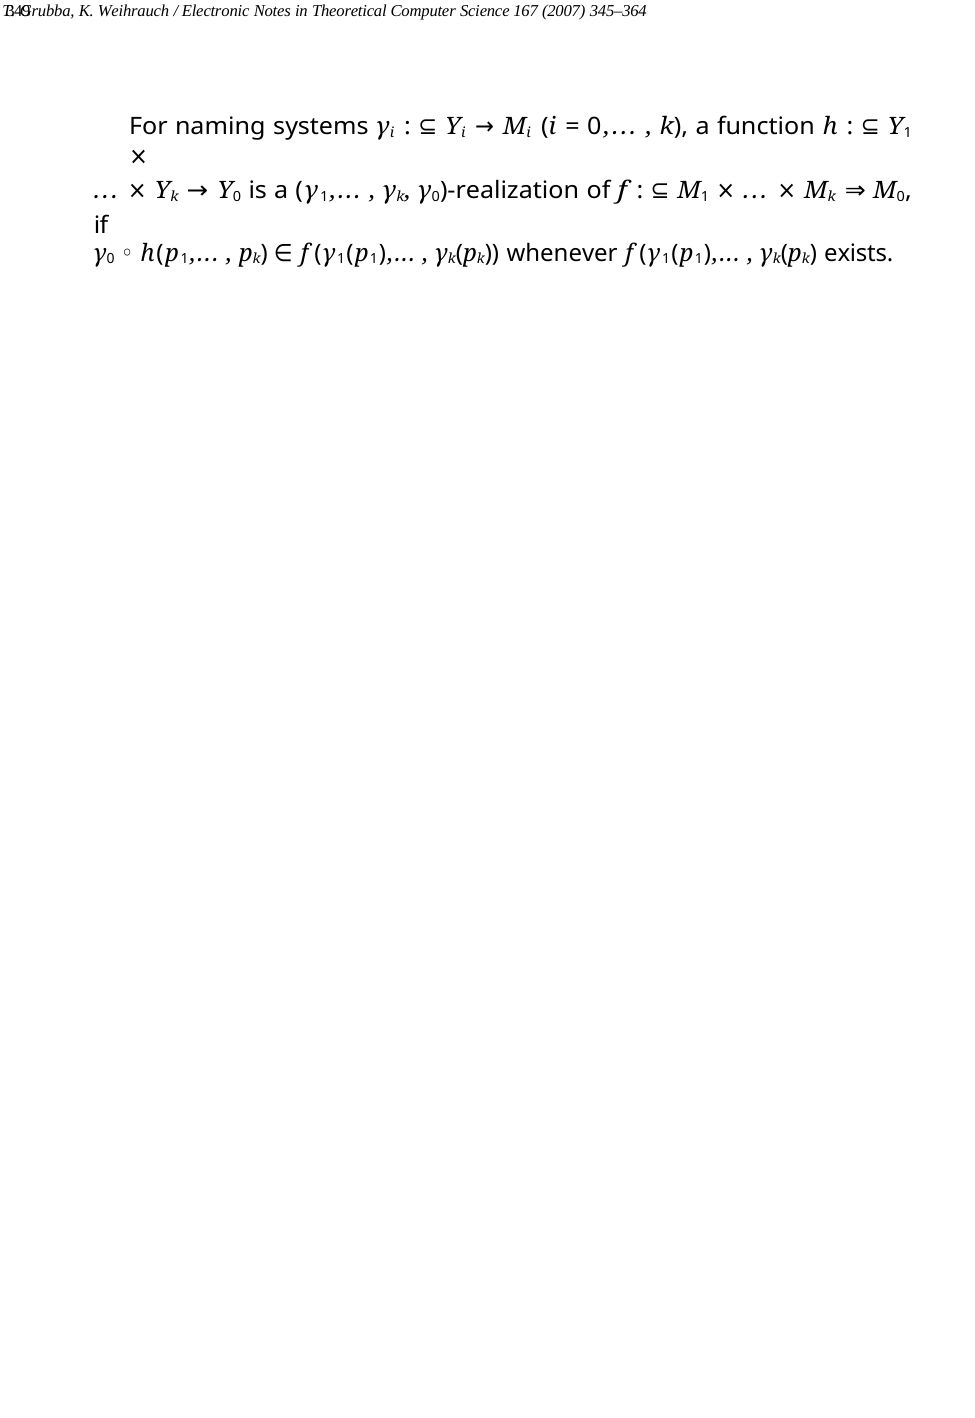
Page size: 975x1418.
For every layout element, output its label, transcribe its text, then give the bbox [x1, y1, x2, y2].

text For naming systems γi : ⊆ Yi → Mi (i = 0,... , k), a function h : ⊆ Y1 × [129, 110, 912, 170]
text γ0 ◦ h(p1,... , pk) ∈ f (γ1(p1),... , γk(pk)) whenever f (γ1(p1),... , γk(pk) exists. [93, 240, 912, 266]
text ... × Yk → Y0 is a (γ1,... , γk, γ0)-realization of f : ⊆ M1 × ... × Mk ⇒ M0, if [93, 170, 912, 240]
